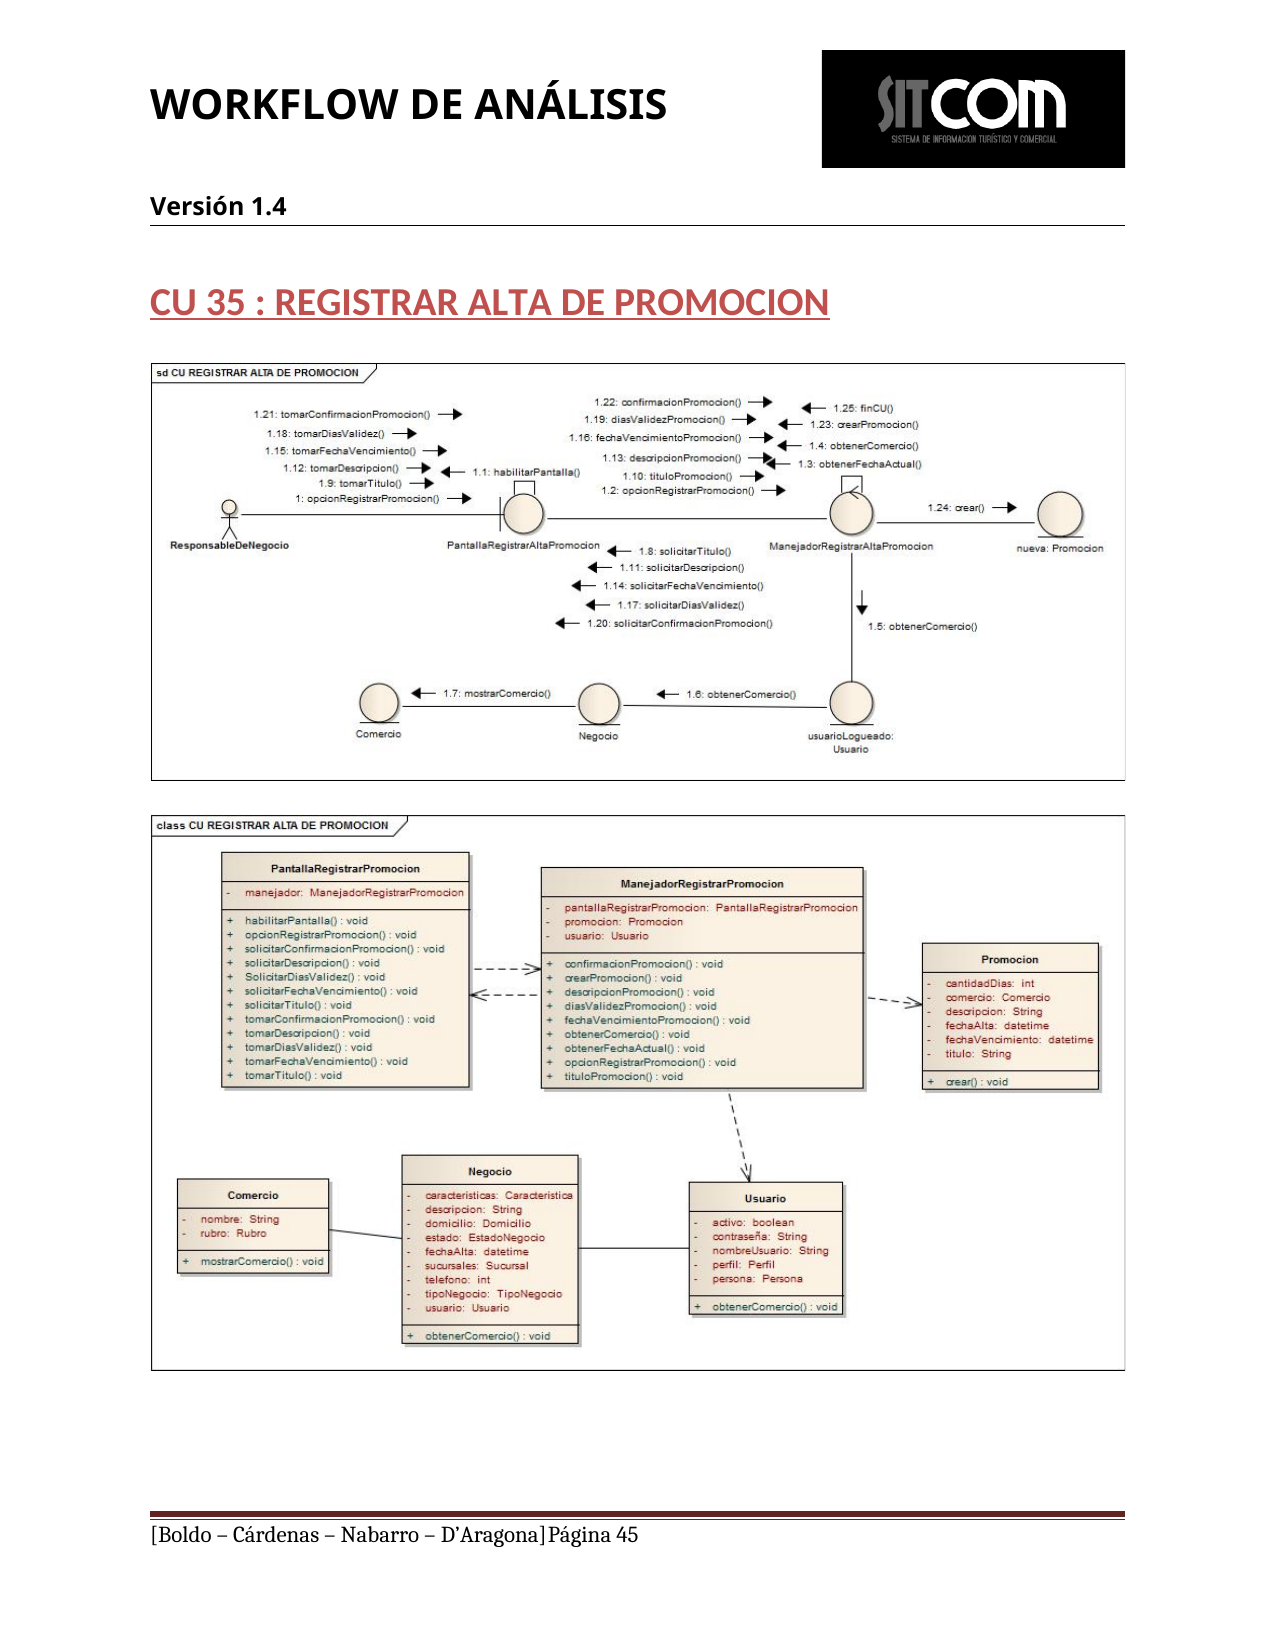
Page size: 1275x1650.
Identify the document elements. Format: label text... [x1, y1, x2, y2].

picture [150, 814, 1125, 1371]
subtitle CU 35 : REGISTRAR ALTA DE PROMOCION [150, 277, 1125, 325]
picture [150, 362, 1125, 781]
picture [821, 50, 1125, 168]
